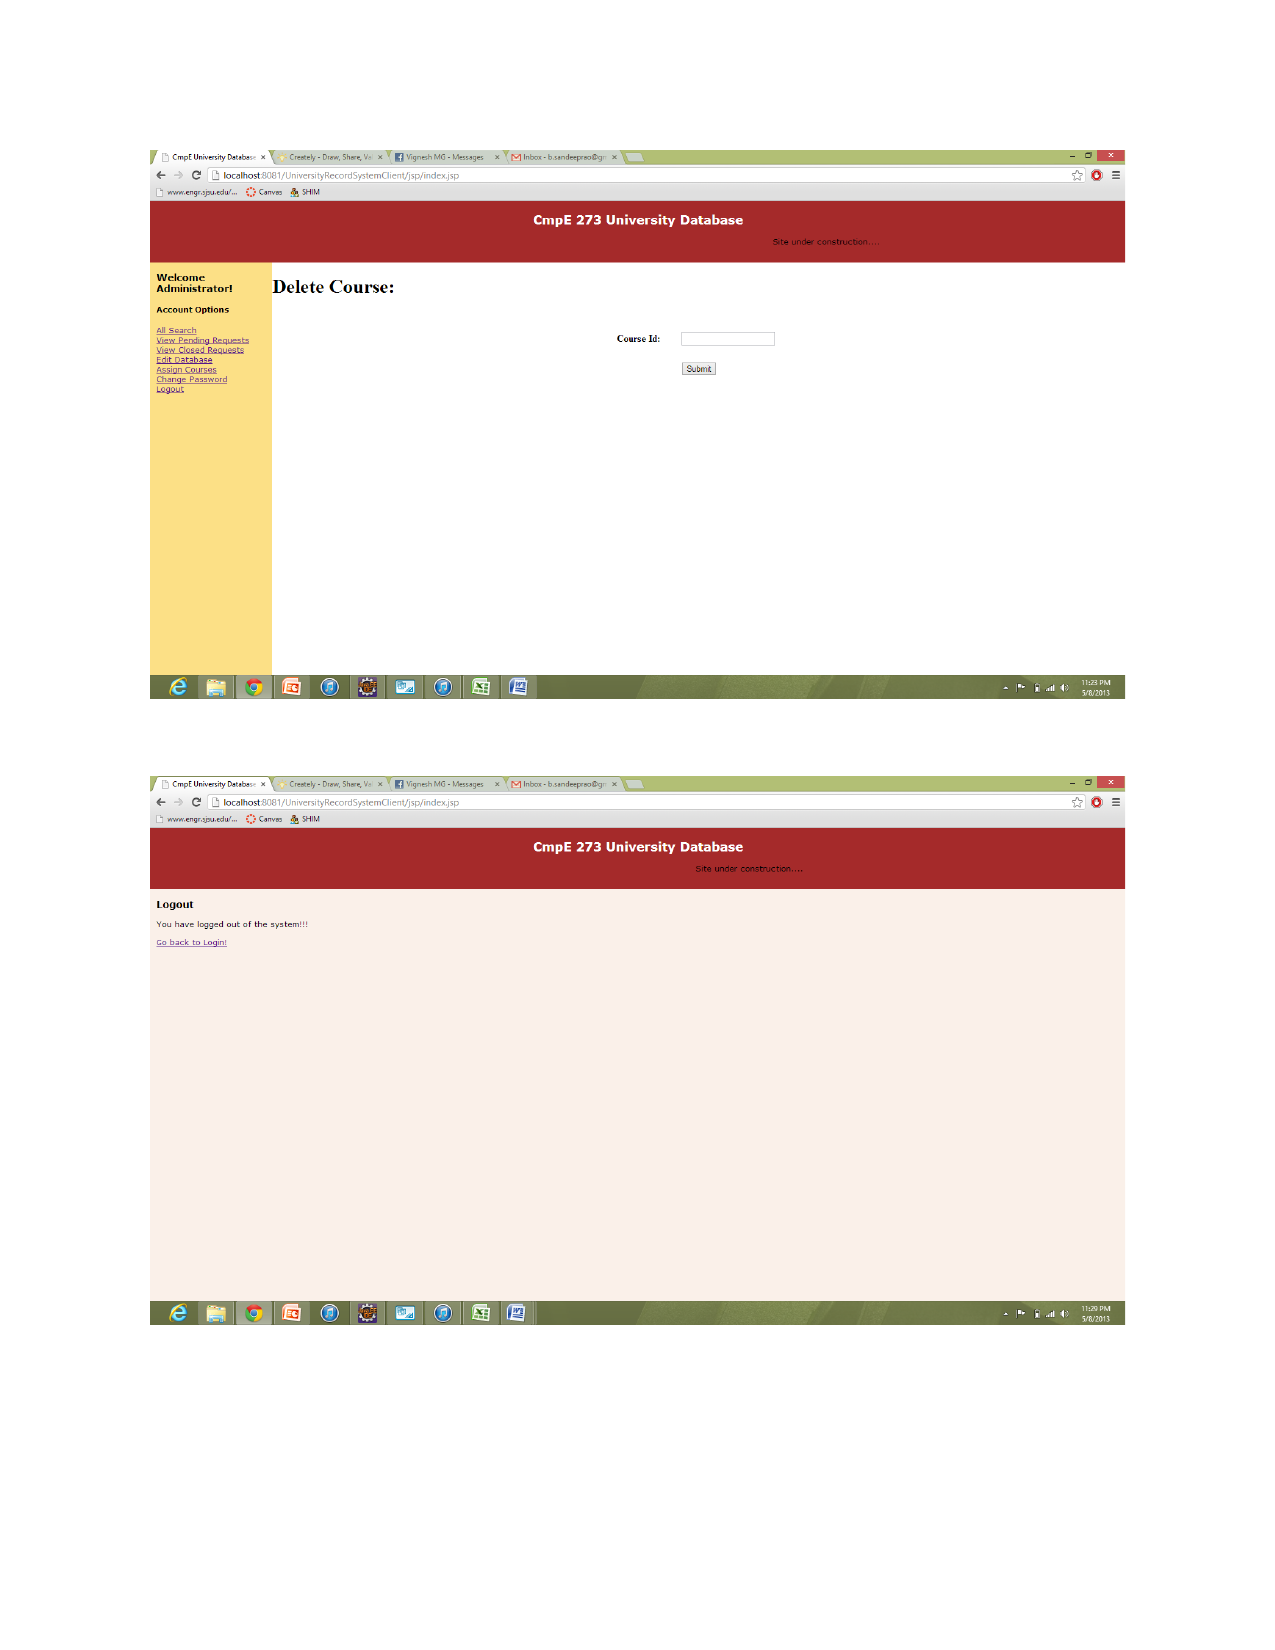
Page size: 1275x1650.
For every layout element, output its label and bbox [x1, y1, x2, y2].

picture [150, 776, 1125, 1325]
picture [150, 150, 1125, 699]
